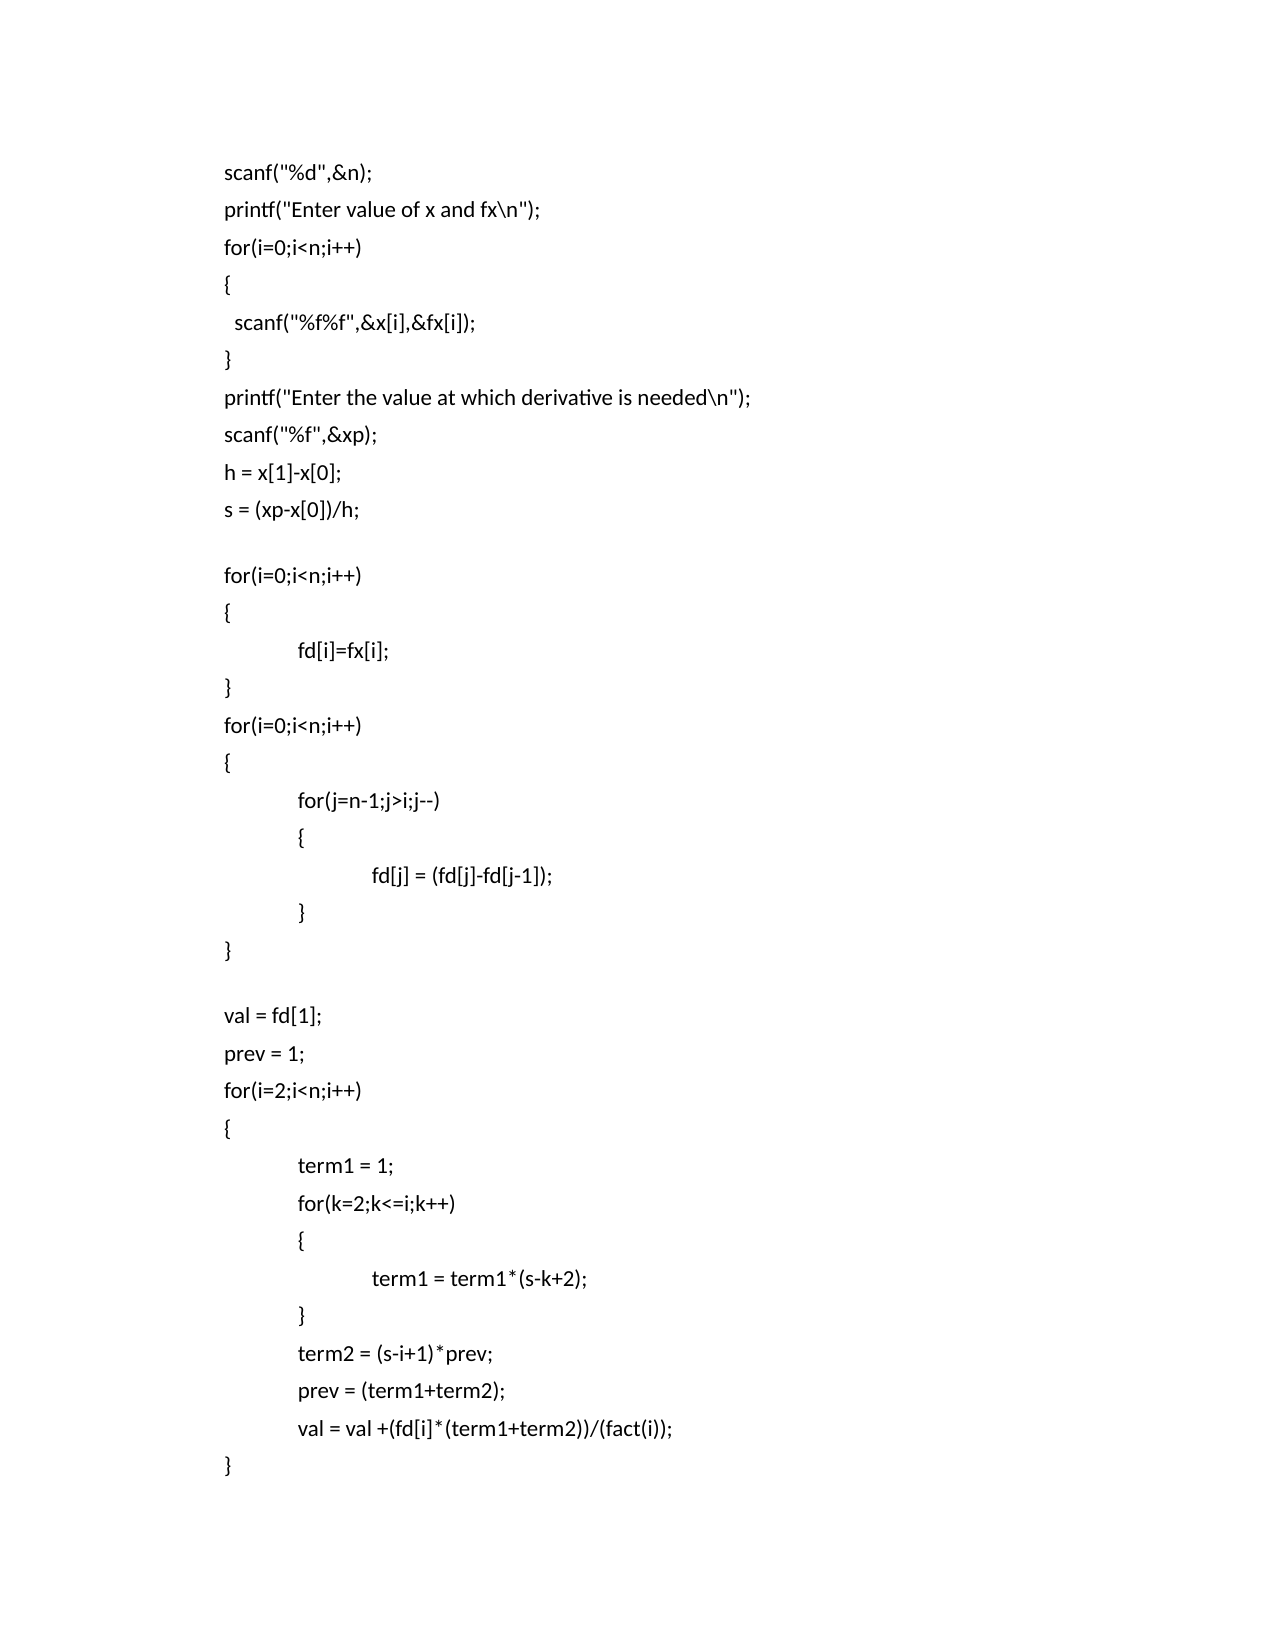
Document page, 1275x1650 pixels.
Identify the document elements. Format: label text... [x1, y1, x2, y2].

text for(i=0;i<n;i++) [150, 703, 1125, 741]
text term1 = 1; [150, 1143, 1125, 1181]
text scanf("%f%f",&x[i],&fx[i]); [150, 300, 1125, 337]
text for(k=2;k<=i;k++) [150, 1181, 1125, 1218]
text term2 = (s-i+1)*prev; [150, 1331, 1125, 1368]
text prev = 1; [150, 1031, 1125, 1068]
text fd[i]=fx[i]; [150, 628, 1125, 666]
text for(i=0;i<n;i++) [150, 225, 1125, 262]
text } [150, 1443, 1125, 1481]
text scanf("%d",&n); [150, 150, 1125, 187]
text } [150, 891, 1125, 928]
text s = (xp-x[0])/h; [150, 487, 1125, 525]
text { [150, 262, 1125, 300]
text { [150, 1106, 1125, 1143]
text for(j=n-1;j>i;j--) [150, 778, 1125, 816]
text term1 = term1*(s-k+2); [150, 1256, 1125, 1293]
text prev = (term1+term2); [150, 1368, 1125, 1406]
text fd[j] = (fd[j]-fd[j-1]); [150, 853, 1125, 891]
text } [150, 337, 1125, 375]
text } [150, 666, 1125, 703]
text val = fd[1]; [150, 993, 1125, 1031]
text { [150, 741, 1125, 778]
text for(i=2;i<n;i++) [150, 1068, 1125, 1106]
text for(i=0;i<n;i++) [150, 553, 1125, 591]
text printf("Enter the value at which derivative is needed\n"); [150, 375, 1125, 412]
text { [150, 1218, 1125, 1256]
text val = val +(fd[i]*(term1+term2))/(fact(i)); [150, 1406, 1125, 1443]
text printf("Enter value of x and fx\n"); [150, 187, 1125, 225]
text h = x[1]-x[0]; [150, 450, 1125, 487]
text { [150, 591, 1125, 628]
text scanf("%f",&xp); [150, 412, 1125, 450]
text } [150, 928, 1125, 966]
text } [150, 1293, 1125, 1331]
text { [150, 816, 1125, 853]
